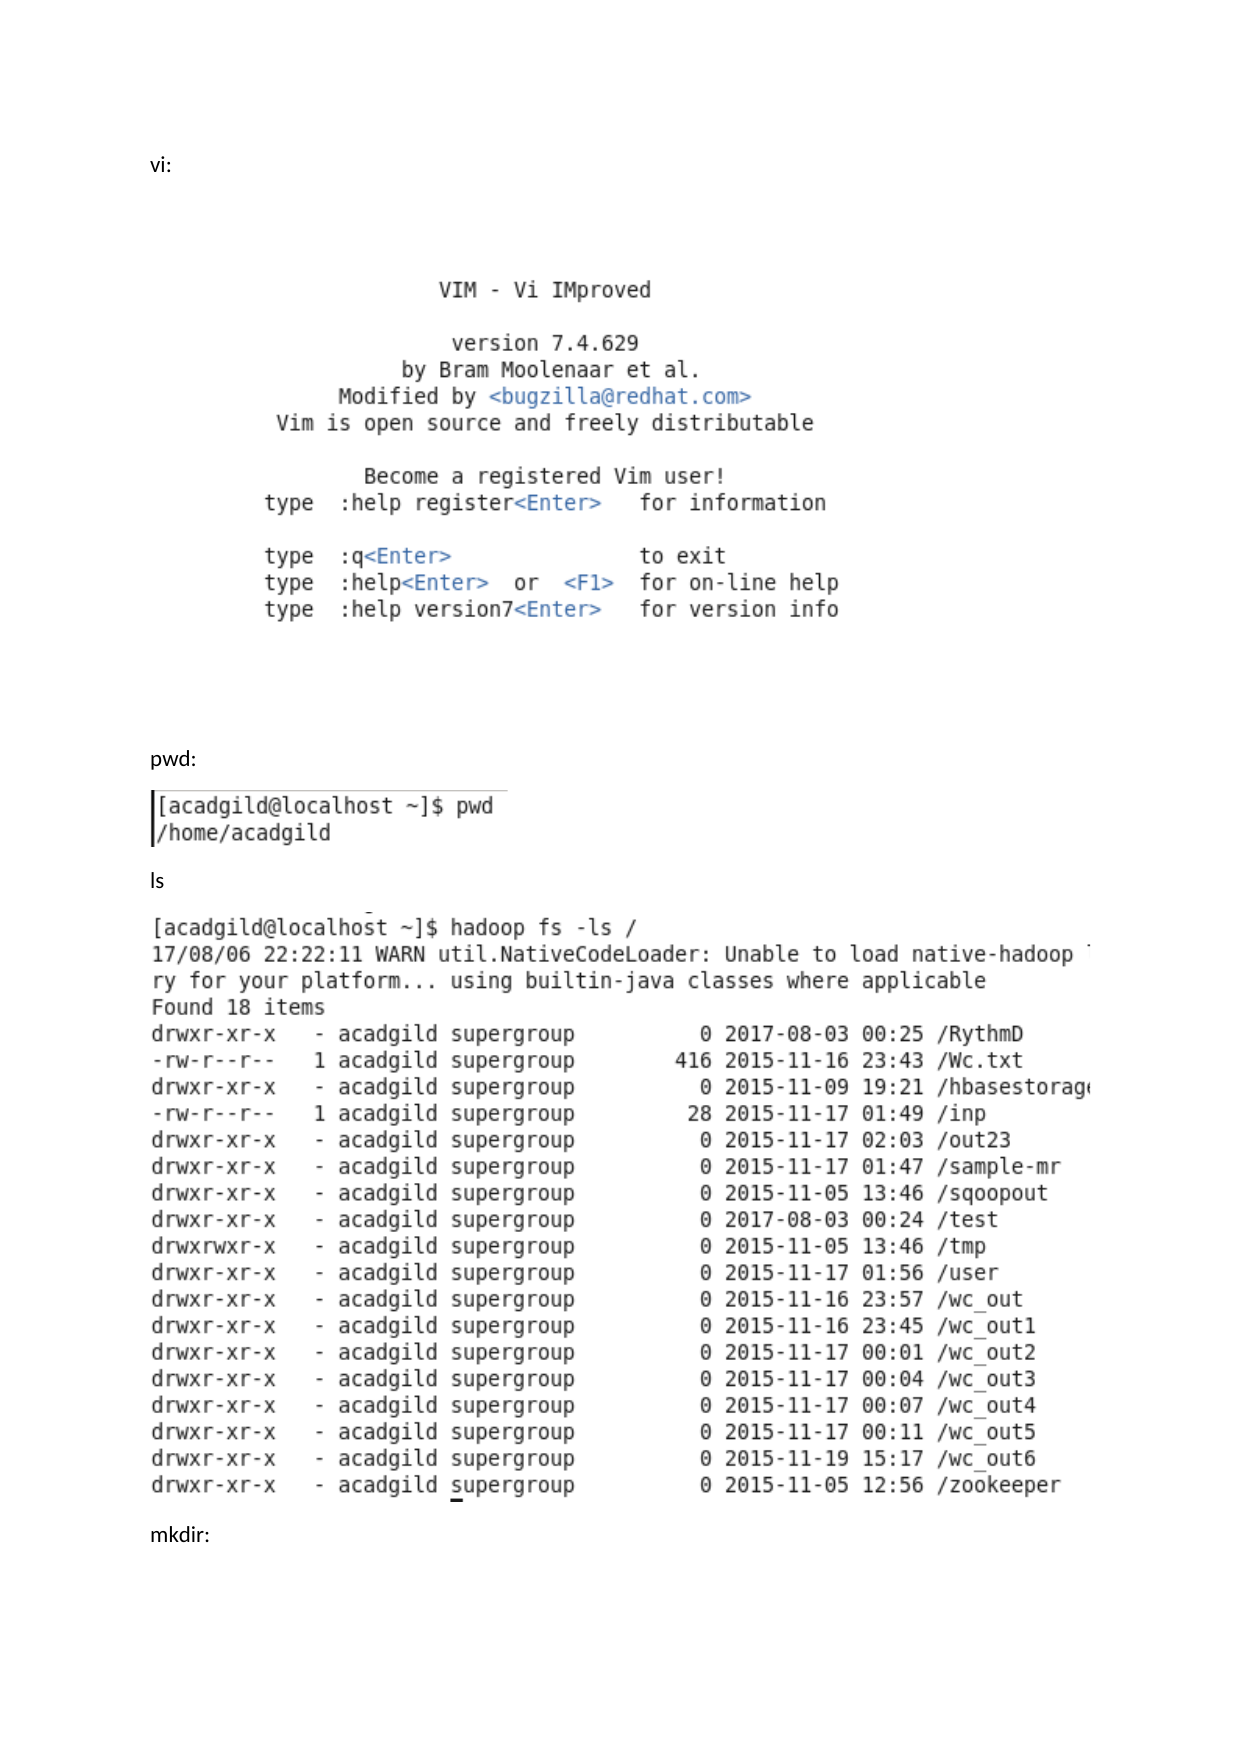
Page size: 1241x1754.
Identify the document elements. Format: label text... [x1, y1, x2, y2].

picture [150, 196, 980, 725]
text vi: [150, 150, 1090, 178]
picture [150, 912, 1091, 1502]
text pwd: [150, 744, 1090, 772]
picture [150, 790, 508, 847]
text ls [150, 866, 1090, 894]
text mkdir: [150, 1520, 1090, 1548]
